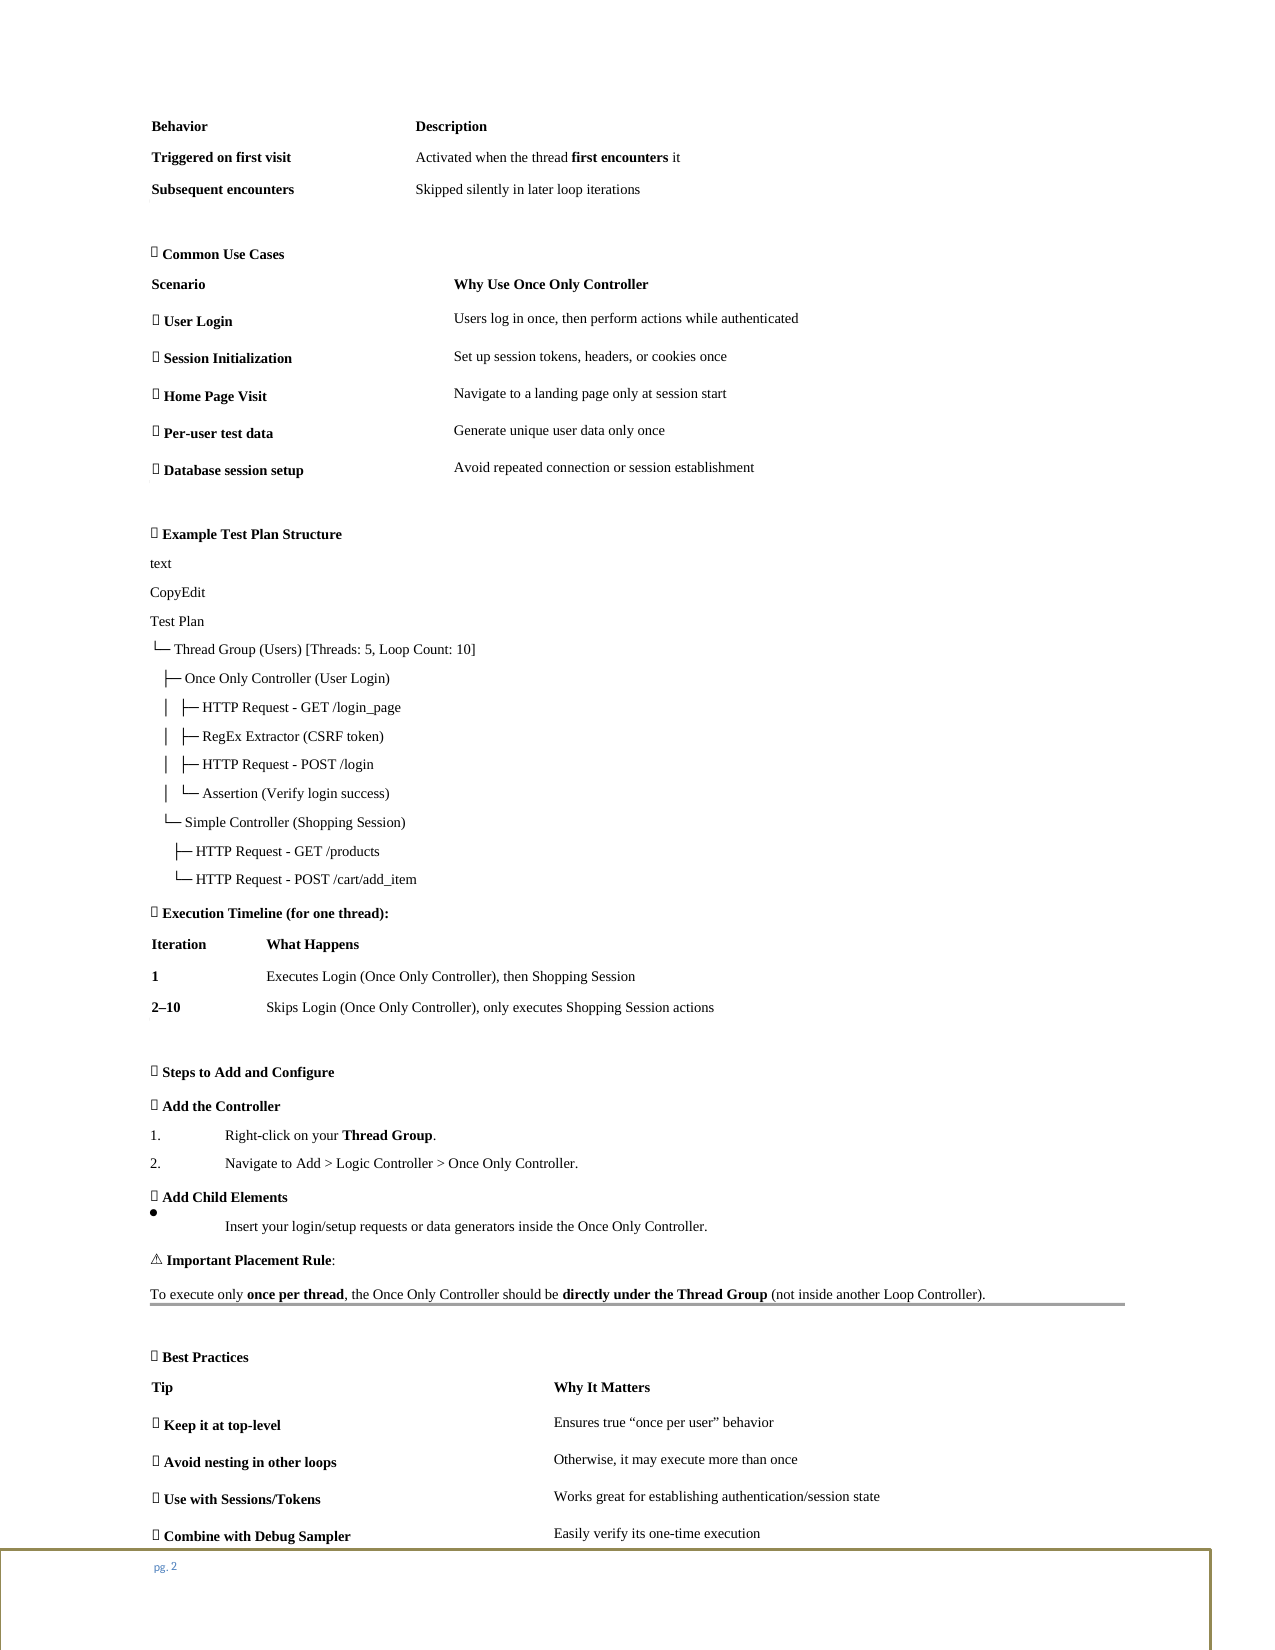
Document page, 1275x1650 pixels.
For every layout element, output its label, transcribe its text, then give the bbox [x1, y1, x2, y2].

text │ ├─ RegEx Extractor (CSRF token) [150, 715, 1125, 744]
text 🧾 Execution Timeline (for one thread): [150, 888, 1125, 922]
text Test Plan [150, 600, 1125, 629]
table_header Why It Matters [552, 1366, 1125, 1397]
table_cell Avoid repeated connection or session establishment [453, 443, 1067, 480]
table_cell ✅ Home Page Visit [150, 369, 452, 406]
text │ └─ Assertion (Verify login success) [150, 773, 1125, 802]
table_cell ❌ Avoid nesting in other loops [150, 1435, 552, 1472]
table_cell Users log in once, then perform actions while authenticated [453, 294, 1067, 331]
text 📌 Common Use Cases [150, 228, 1125, 262]
table_cell Set up session tokens, headers, or cookies once [453, 331, 1067, 368]
text text [150, 543, 1125, 572]
table_header Why Use Once Only Controller [453, 262, 1067, 294]
table_header Behavior [150, 104, 414, 136]
table_cell Navigate to a landing page only at session start [453, 369, 1067, 406]
table_cell ✅ Session Initialization [150, 331, 452, 368]
table_cell 1 [150, 954, 264, 986]
table_cell Skipped silently in later loop iterations [414, 168, 1125, 199]
table_cell Easily verify its one-time execution [552, 1509, 1125, 1546]
table_cell ✅ User Login [150, 294, 452, 331]
table_cell Executes Login (Once Only Controller), then Shopping Session [265, 954, 1058, 986]
table_header Iteration [150, 922, 264, 954]
table_header Tip [150, 1366, 552, 1397]
table_cell Skips Login (Once Only Controller), only executes Shopping Session actions [265, 986, 1058, 1017]
table_header Description [414, 104, 1125, 136]
text └─ Simple Controller (Shopping Session) [150, 802, 1125, 830]
list Right-click on your Thread Group. [150, 1114, 1125, 1143]
text │ ├─ HTTP Request - GET /login_page [150, 687, 1125, 715]
table_cell ✅ Database session setup [150, 443, 452, 480]
text │ ├─ HTTP Request - POST /login [150, 744, 1125, 773]
text ⚠️ Important Placement Rule: To execute only once per thread, the Once Only Controller should be directly under the Thread Group (not inside another Loop Controller). [150, 1235, 1125, 1302]
text 🧠 Best Practices [150, 1332, 1125, 1366]
text └─ Thread Group (Users) [Threads: 5, Loop Count: 10] [150, 629, 1125, 658]
table_cell Otherwise, it may execute more than once [552, 1435, 1125, 1472]
text ➕ Add Child Elements [150, 1172, 1125, 1206]
text 🧱 Example Test Plan Structure [150, 509, 1125, 543]
text ➕ Add the Controller [150, 1080, 1125, 1114]
list Insert your login/setup requests or data generators inside the Once Only Controller. [150, 1206, 1125, 1235]
table_cell Activated when the thread first encounters it [414, 136, 1125, 167]
table_cell 2–10 [150, 986, 264, 1017]
text CopyEdit [150, 572, 1125, 600]
table_cell 🧪 Combine with Debug Sampler [150, 1509, 552, 1546]
text ├─ Once Only Controller (User Login) [150, 658, 1125, 687]
text ├─ HTTP Request - GET /products [150, 830, 1125, 859]
table_cell Works great for establishing authentication/session state [552, 1472, 1125, 1509]
table_cell ✅ Keep it at top-level [150, 1398, 552, 1435]
table_cell Ensures true “once per user” behavior [552, 1398, 1125, 1435]
text └─ HTTP Request - POST /cart/add_item [150, 859, 1125, 888]
table_cell Subsequent encounters [150, 168, 414, 199]
table_cell Generate unique user data only once [453, 406, 1067, 443]
text 🧭 Steps to Add and Configure [150, 1046, 1125, 1080]
table_header Scenario [150, 262, 452, 294]
table_cell ✅ Per-user test data [150, 406, 452, 443]
table_cell 🔄 Use with Sessions/Tokens [150, 1472, 552, 1509]
table_cell Triggered on first visit [150, 136, 414, 167]
table_header What Happens [265, 922, 1058, 954]
list Navigate to Add > Logic Controller > Once Only Controller. [150, 1143, 1125, 1172]
